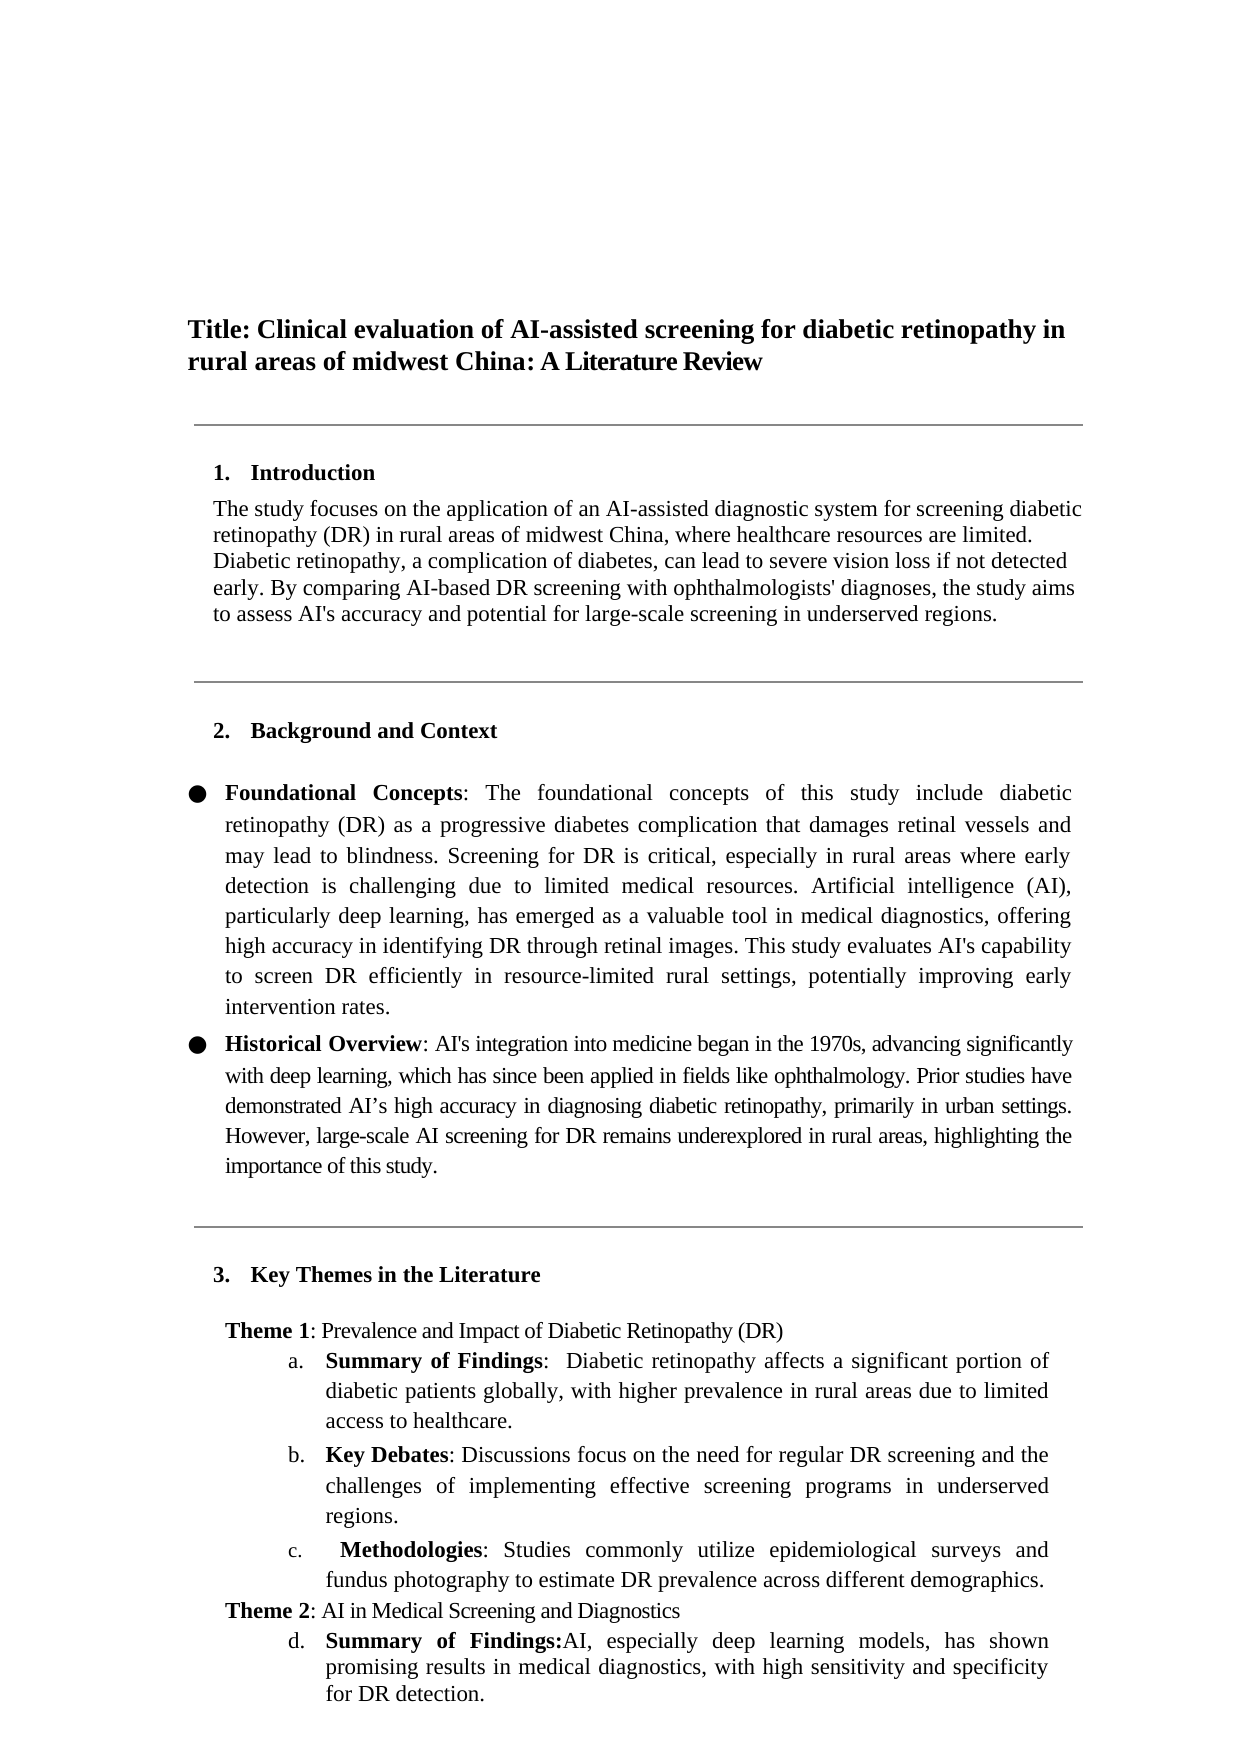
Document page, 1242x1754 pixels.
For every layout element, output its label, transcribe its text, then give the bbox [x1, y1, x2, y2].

list Foundational Concepts: The foundational concepts of this study include diabetic retinopathy (DR) as a progressive diabetes complication that damages retinal vessels and may lead to blindness. Screening for DR is critical, especially in rural areas where early detection is challenging due to limited medical resources. Artificial intelligence (AI), particularly deep learning, has emerged as a valuable tool in medical diagnostics, offering high accuracy in identifying DR through retinal images. This study evaluates AI's capability to screen DR efficiently in resource-limited rural settings, potentially improving early intervention rates. [187, 776, 1073, 1019]
list Historical Overview: AI's integration into medicine began in the 1970s, advancing significantly with deep learning, which has since been applied in fields like ophthalmology. Prior studies have demonstrated AI’s high accuracy in diagnosing diabetic retinopathy, primarily in urban settings. However, large-scale AI screening for DR remains underexplored in rural areas, highlighting the importance of this study. [187, 1027, 1073, 1179]
list Key Debates: Discussions focus on the need for regular DR screening and the challenges of implementing effective screening programs in underserved regions. [288, 1442, 1050, 1528]
list Summary of Findings:AI, especially deep learning models, has shown promising results in medical diagnostics, with high sensitivity and specificity for DR detection. [288, 1627, 1050, 1706]
text The study focuses on the application of an AI-assisted diagnostic system for screening diabetic retinopathy (DR) in rural areas of midwest China, where healthcare resources are limited. Diabetic retinopathy, a complication of diabetes, can lead to severe vision loss if not detected early. By comparing AI-based DR screening with ophthalmologists' diagnoses, the study aims to assess AI's accuracy and potential for large-scale screening in underserved regions. [213, 494, 1096, 626]
list Methodologies: Studies commonly utilize epidemiological surveys and fundus photography to estimate DR prevalence across different demographics. [288, 1536, 1050, 1593]
text Theme 1: Prevalence and Impact of Diabetic Retinopathy (DR) [175, 1317, 1096, 1343]
text Theme 2: AI in Medical Screening and Diagnostics [175, 1597, 1096, 1623]
list Summary of Findings: Diabetic retinopathy affects a significant portion of diabetic patients globally, with higher prevalence in rural areas due to limited access to healthcare. [288, 1347, 1050, 1434]
text Title: Clinical evaluation of AI-assisted screening for diabetic retinopathy in rural areas of midwest China: A Literature Review [187, 314, 1096, 376]
list Introduction [213, 458, 1096, 485]
list Key Themes in the Literature [213, 1261, 1096, 1288]
list Background and Context [213, 717, 1096, 743]
